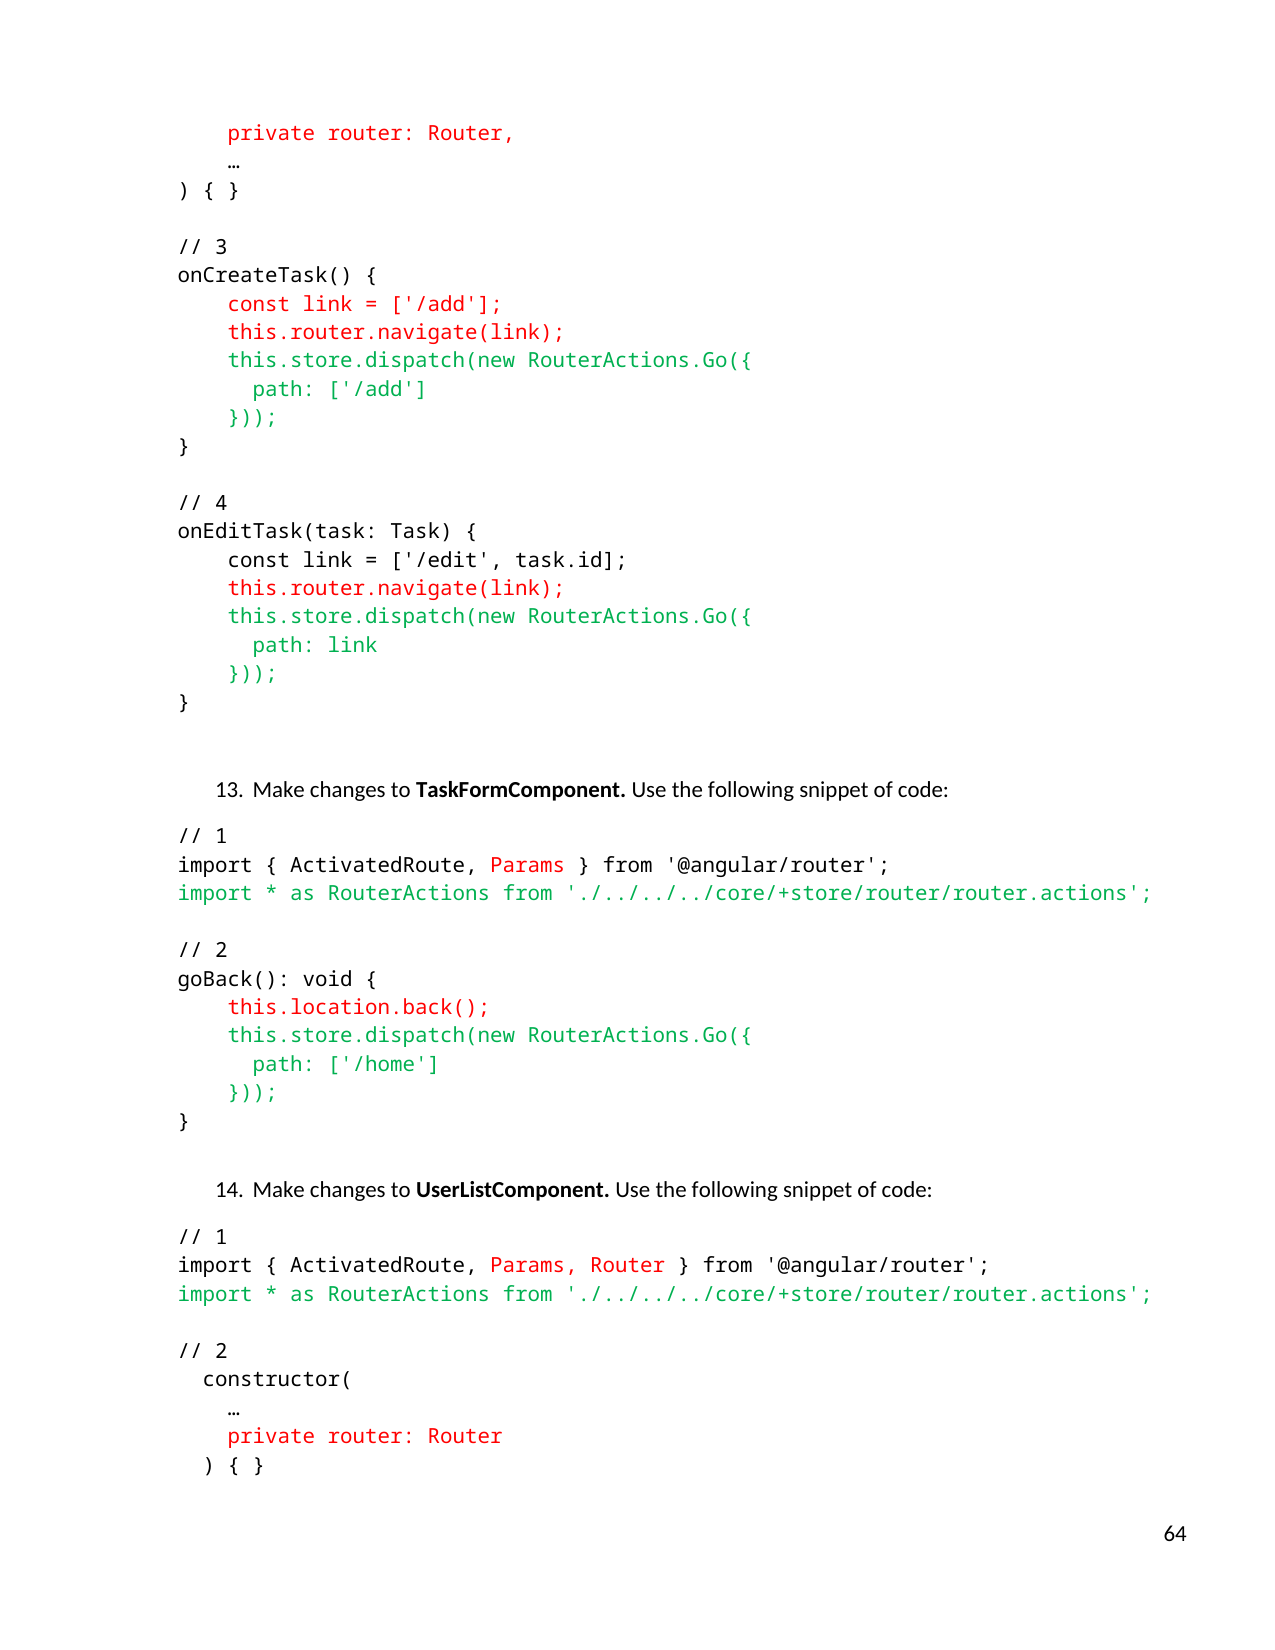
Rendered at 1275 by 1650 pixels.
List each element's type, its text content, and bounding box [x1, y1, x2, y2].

text } [177, 687, 1186, 715]
text } [177, 431, 1186, 459]
text onEditTask(task: Task) { [177, 516, 1186, 545]
text path: link [177, 630, 1186, 658]
text ) { } [177, 175, 1186, 203]
text // 2 [177, 935, 1186, 964]
text import { ActivatedRoute, Params, Router } from '@angular/router'; [177, 1251, 1186, 1279]
text })); [177, 1077, 1186, 1106]
list Make changes to UserListComponent. Use the following snippet of code: [215, 1175, 1186, 1203]
text import * as RouterActions from './../../../core/+store/router/router.actions'; [177, 1279, 1186, 1307]
text // 1 [177, 822, 1186, 850]
text this.store.dispatch(new RouterActions.Go({ [177, 346, 1186, 374]
list Make changes to TaskFormComponent. Use the following snippet of code: [215, 775, 1186, 803]
text onCreateTask() { [177, 260, 1186, 289]
text this.store.dispatch(new RouterActions.Go({ [177, 602, 1186, 630]
text })); [177, 402, 1186, 431]
text this.router.navigate(link); [177, 317, 1186, 346]
text } [177, 1106, 1186, 1134]
text // 1 [177, 1222, 1186, 1251]
text private router: Router, [177, 118, 1186, 147]
text ) { } [177, 1450, 1186, 1478]
text import * as RouterActions from './../../../core/+store/router/router.actions'; [177, 878, 1186, 907]
text this.location.back(); [177, 992, 1186, 1021]
text constructor( [177, 1364, 1186, 1393]
text … [177, 147, 1186, 175]
text goBack(): void { [177, 964, 1186, 992]
text const link = ['/edit', task.id]; [177, 545, 1186, 573]
text path: ['/home'] [177, 1049, 1186, 1077]
text path: ['/add'] [177, 374, 1186, 402]
text import { ActivatedRoute, Params } from '@angular/router'; [177, 850, 1186, 878]
text private router: Router [177, 1421, 1186, 1450]
text const link = ['/add']; [177, 289, 1186, 317]
text // 4 [177, 488, 1186, 516]
text this.store.dispatch(new RouterActions.Go({ [177, 1021, 1186, 1049]
text // 2 [177, 1336, 1186, 1364]
text this.router.navigate(link); [177, 573, 1186, 602]
text })); [177, 658, 1186, 687]
text // 3 [177, 232, 1186, 260]
text … [177, 1393, 1186, 1421]
